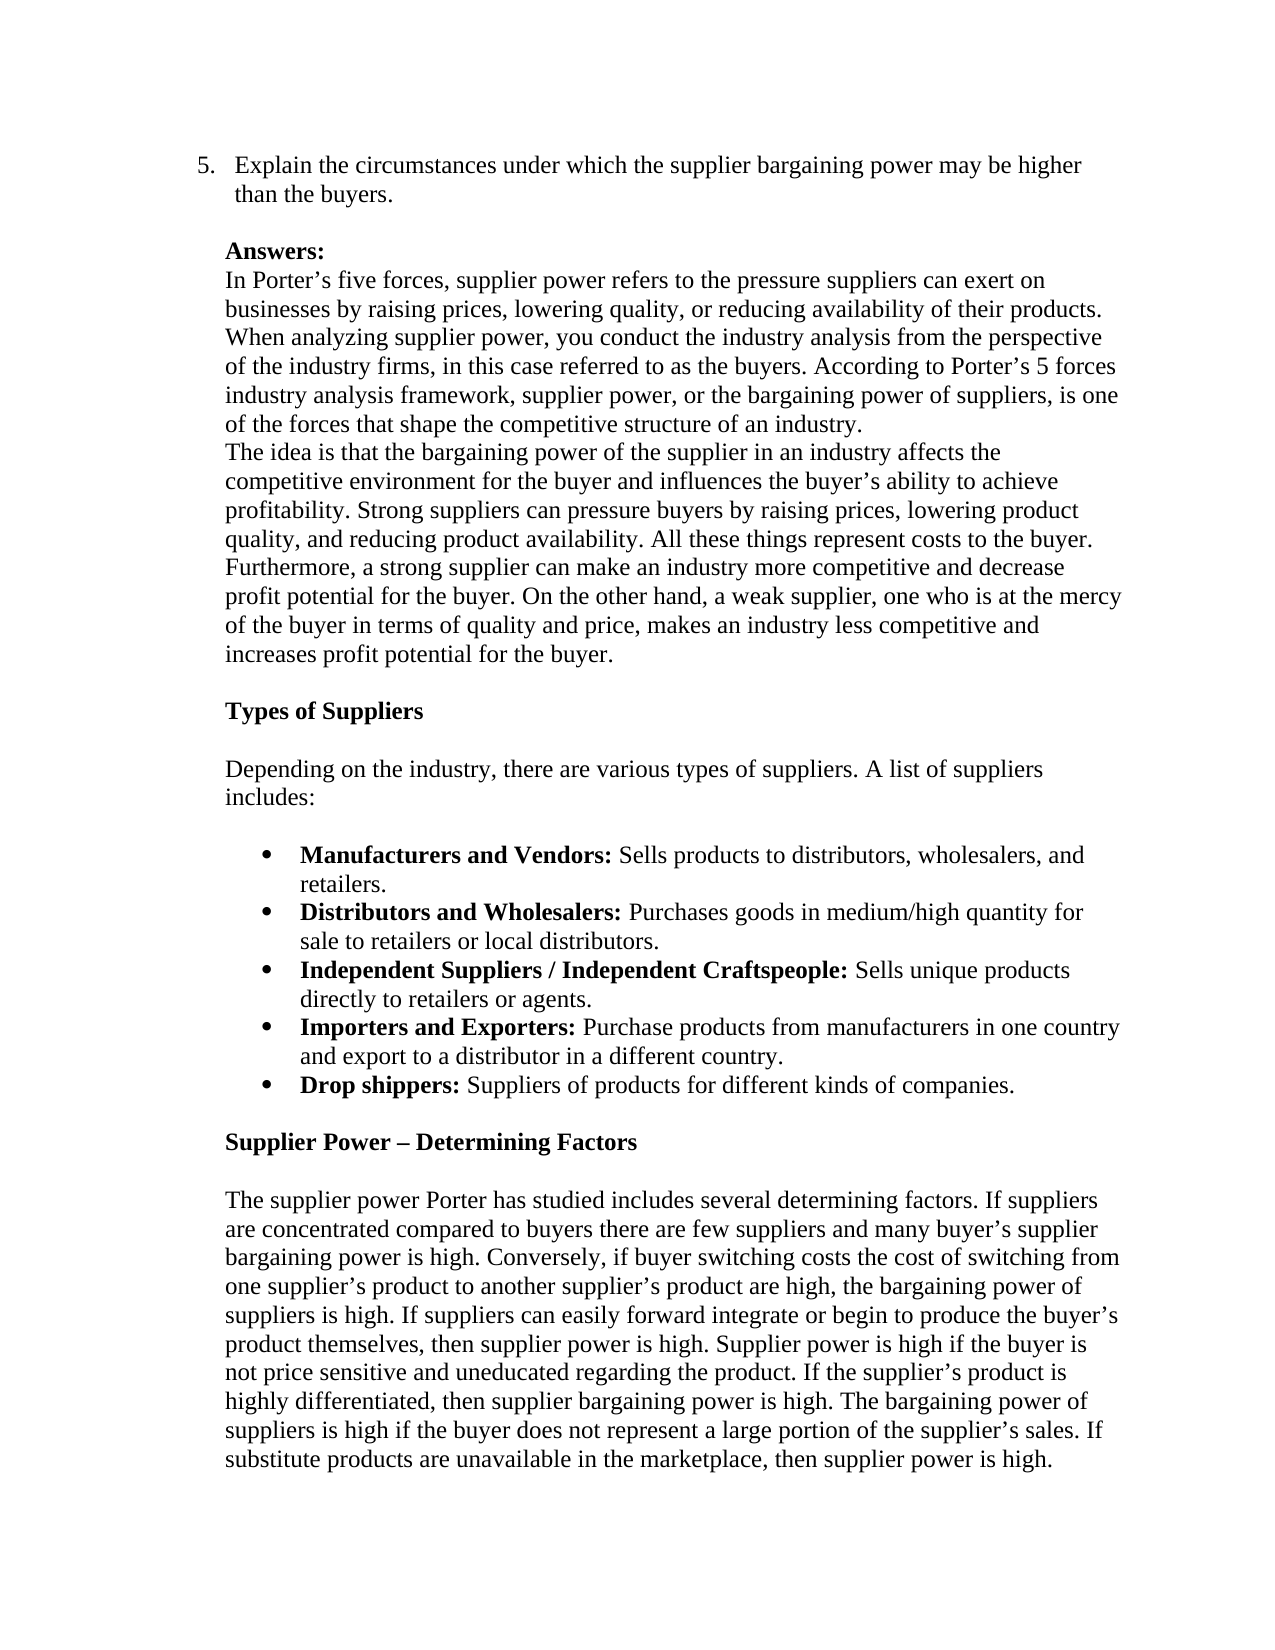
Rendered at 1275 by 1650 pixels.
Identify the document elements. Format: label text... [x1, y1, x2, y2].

text Depending on the industry, there are various types of suppliers. A list of suppliers includes: [225, 754, 1125, 811]
list Independent Suppliers / Independent Craftspeople: Sells unique products directly to retailers or agents. [262, 955, 1125, 1012]
text In Porter’s five forces, supplier power refers to the pressure suppliers can exert on businesses by raising prices, lowering quality, or reducing availability of their products. When analyzing supplier power, you conduct the industry analysis from the perspective of the industry firms, in this case referred to as the buyers. According to Porter’s 5 forces industry analysis framework, supplier power, or the bargaining power of suppliers, is one of the forces that shape the competitive structure of an industry. [225, 265, 1125, 437]
list Importers and Exporters: Purchase products from manufacturers in one country and export to a distributor in a different country. [262, 1012, 1125, 1070]
list Distributors and Wholesalers: Purchases goods in medium/high quantity for sale to retailers or local distributors. [262, 897, 1125, 955]
text Types of Suppliers [225, 696, 1125, 725]
list Drop shippers: Suppliers of products for different kinds of companies. [262, 1070, 1125, 1099]
text The supplier power Porter has studied includes several determining factors. If suppliers are concentrated compared to buyers there are few suppliers and many buyer’s supplier bargaining power is high. Conversely, if buyer switching costs the cost of switching from one supplier’s product to another supplier’s product are high, the bargaining power of suppliers is high. If suppliers can easily forward integrate or begin to produce the buyer’s product themselves, then supplier power is high. Supplier power is high if the buyer is not price sensitive and uneducated regarding the product. If the supplier’s product is highly differentiated, then supplier bargaining power is high. The bargaining power of suppliers is high if the buyer does not represent a large portion of the supplier’s sales. If substitute products are unavailable in the marketplace, then supplier power is high. [225, 1185, 1125, 1472]
text Supplier Power – Determining Factors [225, 1127, 1125, 1156]
text Answers: [225, 236, 1125, 265]
list Explain the circumstances under which the supplier bargaining power may be higher than the buyers. [197, 150, 1125, 207]
text The idea is that the bargaining power of the supplier in an industry affects the competitive environment for the buyer and influences the buyer’s ability to achieve profitability. Strong suppliers can pressure buyers by raising prices, lowering product quality, and reducing product availability. All these things represent costs to the buyer. Furthermore, a strong supplier can make an industry more competitive and decrease profit potential for the buyer. On the other hand, a weak supplier, one who is at the mercy of the buyer in terms of quality and price, makes an industry less competitive and increases profit potential for the buyer. [225, 437, 1125, 667]
list Manufacturers and Vendors: Sells products to distributors, wholesalers, and retailers. [262, 840, 1125, 897]
